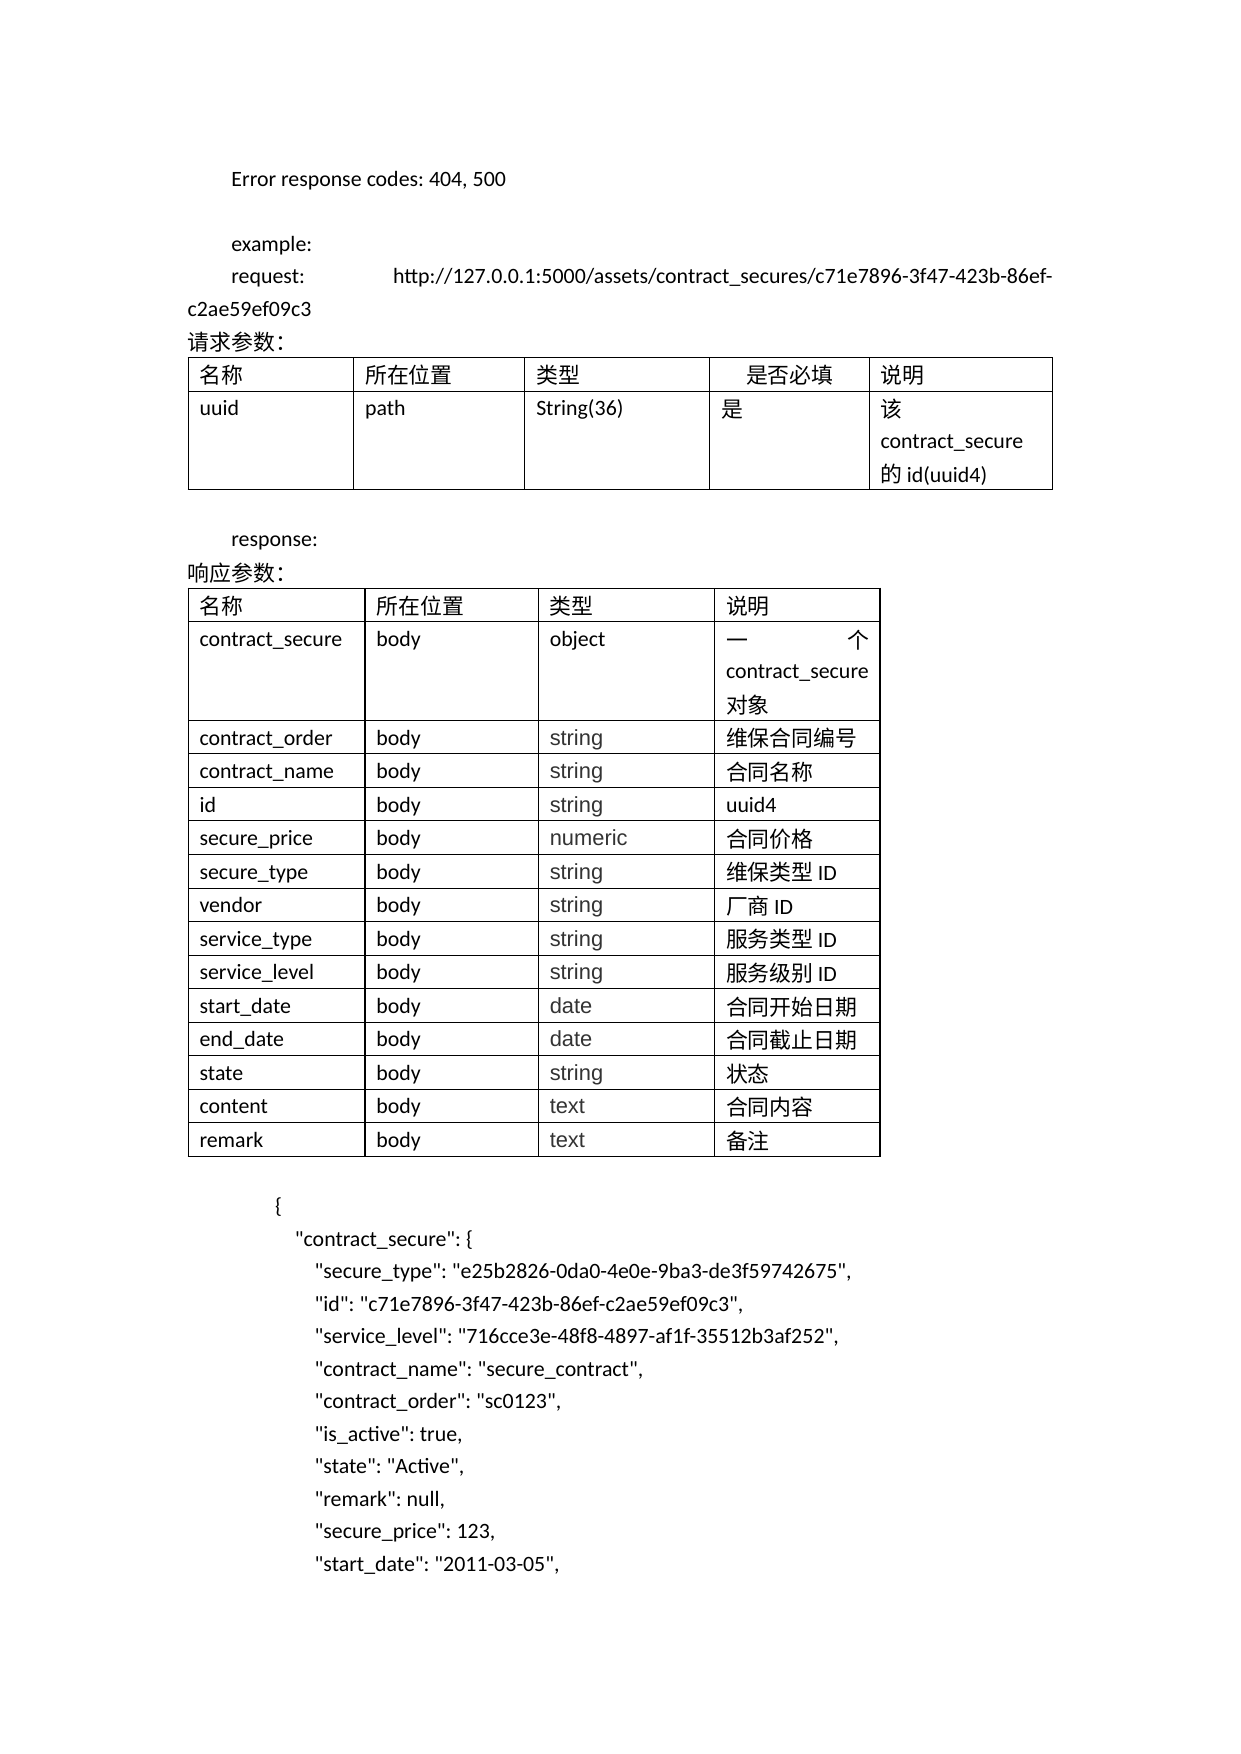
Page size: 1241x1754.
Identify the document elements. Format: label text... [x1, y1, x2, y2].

text example: [187, 227, 1053, 259]
table_cell content [189, 1090, 364, 1122]
table_cell 合同价格 [715, 821, 879, 854]
table_cell object [539, 622, 714, 720]
table_header 名称 [189, 589, 364, 621]
text Error response codes: 404, 500 [187, 162, 1053, 194]
table_cell 合同名称 [715, 754, 879, 787]
table_cell contract_name [189, 754, 364, 787]
table_cell remark [189, 1123, 364, 1156]
table_header 类型 [539, 589, 714, 621]
table_cell 合同开始日期 [715, 989, 879, 1022]
table_cell body [366, 1123, 538, 1156]
text "secure_type": "e25b2826-0da0-4e0e-9ba3-de3f59742675", [275, 1254, 1053, 1287]
table_cell date [539, 989, 714, 1022]
table_cell body [366, 1023, 538, 1055]
text "contract_order": "sc0123", [275, 1384, 1053, 1417]
table_cell id [189, 788, 364, 820]
table_cell service_type [189, 922, 364, 954]
table_cell vendor [189, 889, 364, 921]
table_cell 该contract_secure的id(uuid4) [870, 392, 1052, 489]
table_header 是否必填 [710, 358, 869, 391]
table_cell 状态 [715, 1056, 879, 1089]
table_cell 服务级别ID [715, 956, 879, 988]
table_cell uuid [189, 392, 353, 489]
text 响应参数： [187, 555, 1053, 588]
table_cell uuid4 [715, 788, 879, 820]
table_cell secure_price [189, 821, 364, 854]
table_cell 一个 contract_secure对象 [715, 622, 879, 720]
table_cell date [539, 1023, 714, 1055]
table_cell 服务类型ID [715, 922, 879, 954]
text "state": "Active", [275, 1449, 1053, 1482]
table_cell body [366, 754, 538, 787]
text request: http://127.0.0.1:5000/assets/contract_secures/c71e7896-3f47-423b-86ef-c2ae59ef09c3 [187, 259, 1053, 324]
table_cell 合同截止日期 [715, 1023, 879, 1055]
table_cell string [539, 721, 714, 753]
table_cell service_level [189, 956, 364, 988]
table_cell state [189, 1056, 364, 1089]
table_cell String(36) [525, 392, 709, 489]
table_cell body [366, 855, 538, 887]
text "secure_price": 123, [275, 1514, 1053, 1547]
table_cell string [539, 754, 714, 787]
table_header 类型 [525, 358, 709, 391]
table_cell body [366, 922, 538, 954]
table_cell path [354, 392, 524, 489]
table_cell string [539, 956, 714, 988]
table_cell 维保合同编号 [715, 721, 879, 753]
text response: [187, 523, 1053, 555]
table_header 名称 [189, 358, 353, 391]
text "id": "c71e7896-3f47-423b-86ef-c2ae59ef09c3", [275, 1287, 1053, 1319]
table_cell string [539, 788, 714, 820]
text "remark": null, [275, 1482, 1053, 1514]
table_cell body [366, 889, 538, 921]
table_header 说明 [715, 589, 879, 621]
table_cell text [539, 1123, 714, 1156]
table_cell 备注 [715, 1123, 879, 1156]
table_cell secure_type [189, 855, 364, 887]
table_cell body [366, 956, 538, 988]
table_header 所在位置 [354, 358, 524, 391]
table_cell body [366, 989, 538, 1022]
table_cell 厂商ID [715, 889, 879, 921]
text "service_level": "716cce3e-48f8-4897-af1f-35512b3af252", [275, 1319, 1053, 1352]
table_cell string [539, 889, 714, 921]
text "start_date": "2011-03-05", [275, 1547, 1053, 1579]
table_cell 合同内容 [715, 1090, 879, 1122]
table_cell string [539, 855, 714, 887]
table_cell 维保类型ID [715, 855, 879, 887]
table_cell numeric [539, 821, 714, 854]
table_cell body [366, 788, 538, 820]
table_cell end_date [189, 1023, 364, 1055]
table_cell start_date [189, 989, 364, 1022]
table_cell text [539, 1090, 714, 1122]
table_cell body [366, 622, 538, 720]
text 请求参数： [187, 324, 1053, 357]
table_cell contract_secure [189, 622, 364, 720]
table_cell string [539, 922, 714, 954]
table_cell contract_order [189, 721, 364, 753]
table_cell string [539, 1056, 714, 1089]
table_cell body [366, 821, 538, 854]
text "contract_secure": { [275, 1222, 1053, 1254]
table_cell body [366, 1090, 538, 1122]
text "is_active": true, [275, 1417, 1053, 1449]
table_cell 是 [710, 392, 869, 489]
text "contract_name": "secure_contract", [275, 1352, 1053, 1384]
table_header 所在位置 [366, 589, 538, 621]
text { [275, 1189, 1053, 1222]
table_header 说明 [870, 358, 1052, 391]
table_cell body [366, 1056, 538, 1089]
table_cell body [366, 721, 538, 753]
